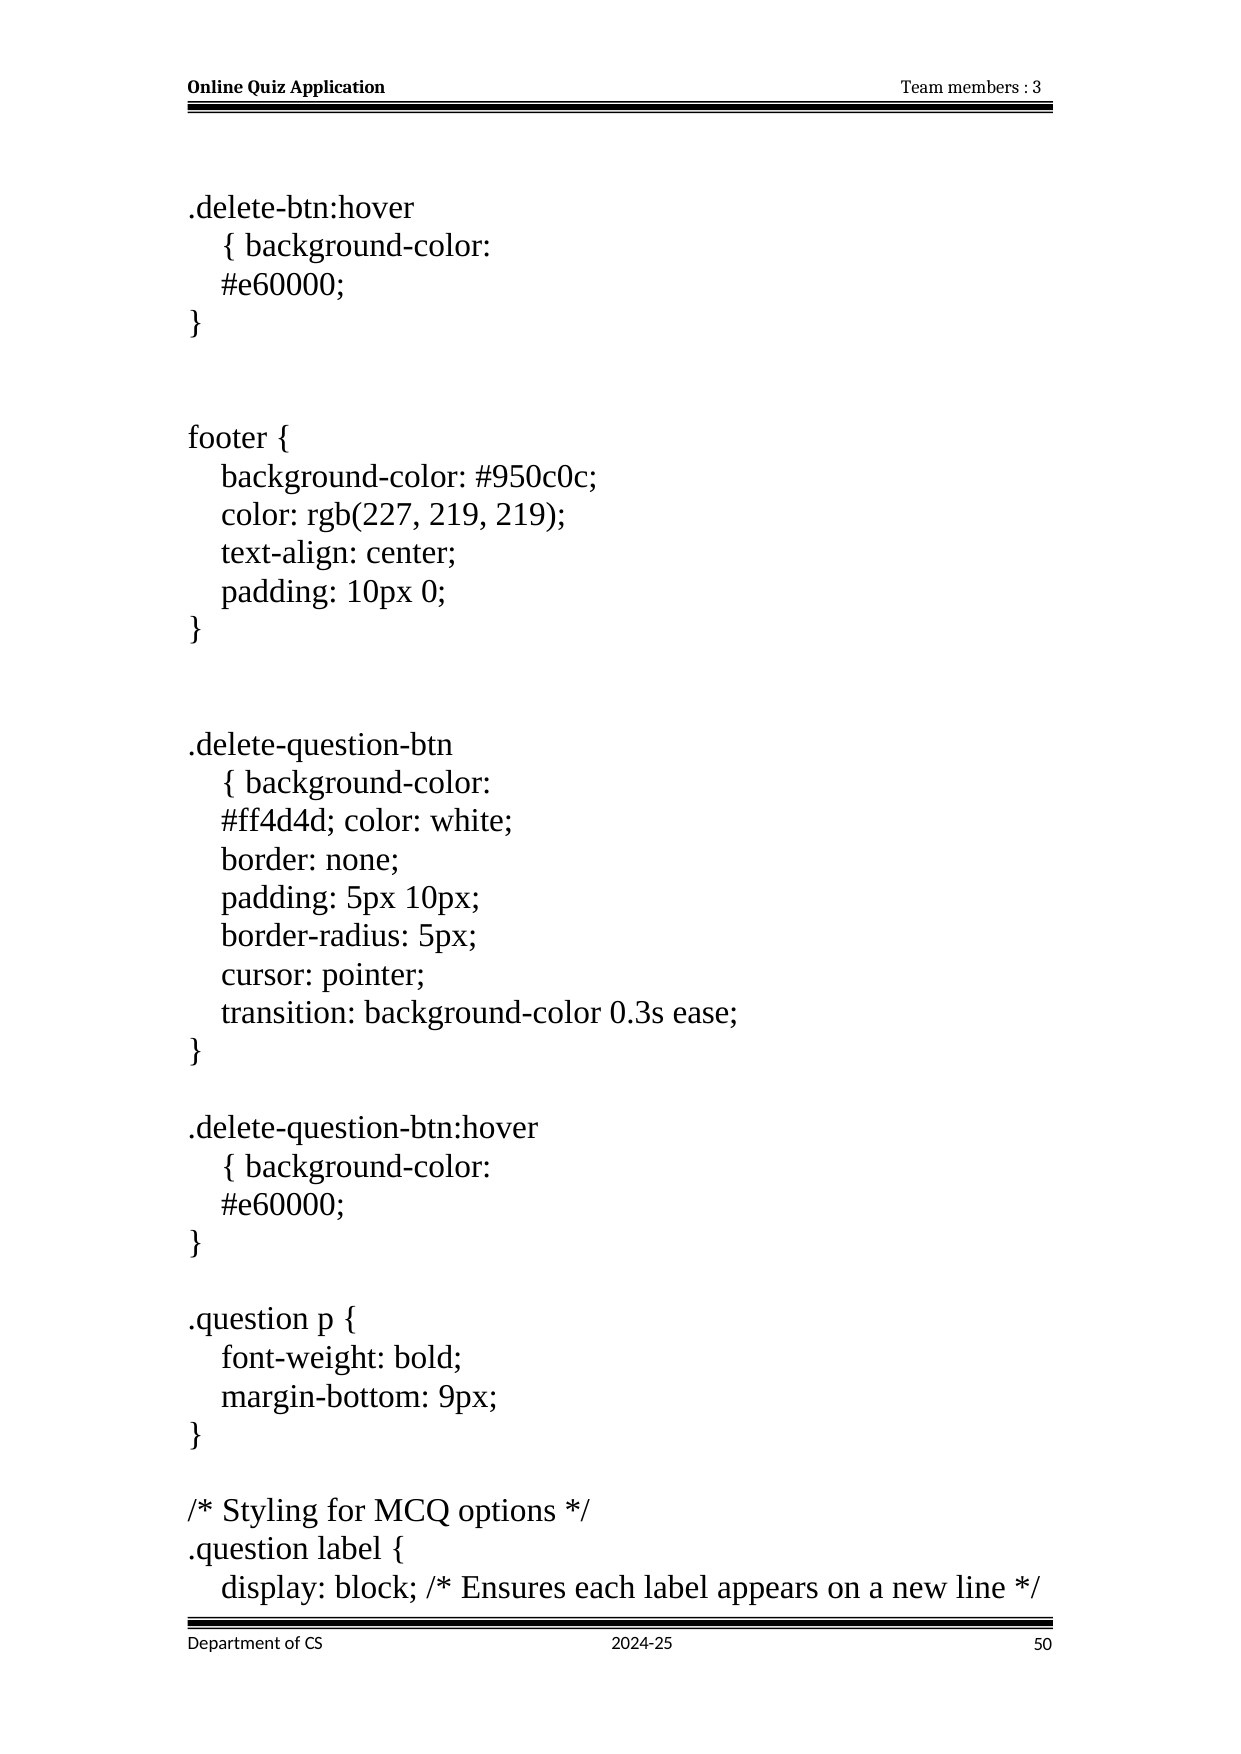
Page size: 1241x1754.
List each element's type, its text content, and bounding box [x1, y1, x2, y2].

text /* Styling for MCQ options */ [187, 1491, 1063, 1529]
text transition: background-color 0.3s ease; [221, 993, 1063, 1031]
text border: none; padding: 5px 10px; border-radius: 5px; cursor: pointer; [221, 839, 480, 992]
text .delete-btn:hover { background-color: #e60000; [187, 187, 600, 302]
text padding: 10px 0; [221, 571, 1063, 609]
text .question p { [187, 1299, 1063, 1337]
text .delete-question-btn { background-color: #ff4d4d; color: white; [187, 724, 591, 839]
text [221, 1567, 1051, 1606]
text footer { [187, 417, 1063, 456]
text .delete-question-btn:hover { background-color: #e60000; [187, 1108, 600, 1223]
text background-color: #950c0c; color: rgb(227, 219, 219); text-align: center; [221, 456, 598, 571]
text } [187, 1414, 1063, 1452]
text font-weight: bold; margin-bottom: 9px; [221, 1337, 498, 1414]
text } [187, 609, 1063, 647]
text } [187, 1223, 1063, 1261]
text .question label { [187, 1529, 1063, 1567]
text } [187, 1031, 1063, 1069]
text } [187, 302, 1063, 341]
